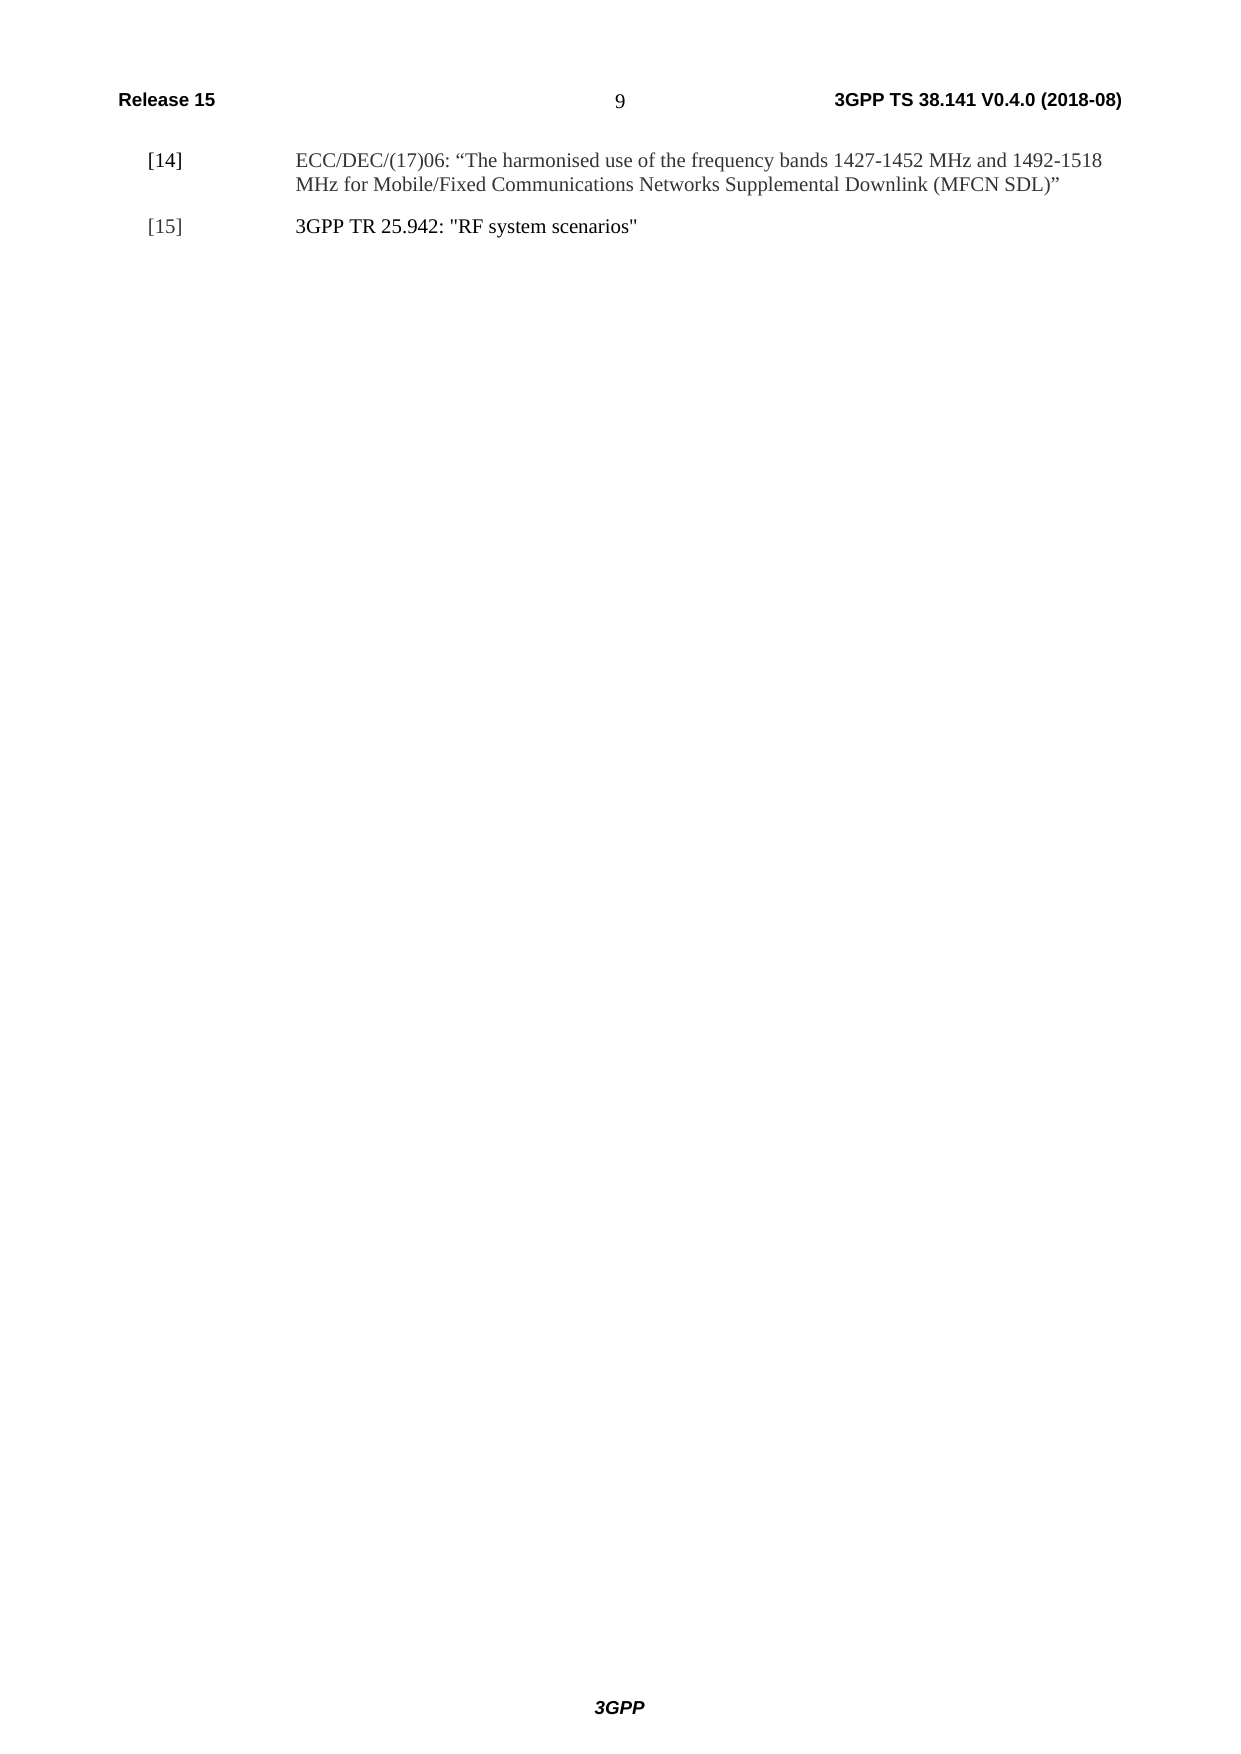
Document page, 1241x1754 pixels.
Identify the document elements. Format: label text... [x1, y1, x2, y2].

text [14] ECC/DEC/(17)06: “The harmonised use of the frequency bands 1427-1452 MHz and 1492-1518 MHz for Mobile/Fixed Communications Networks Supplemental Downlink (MFCN SDL)” [148, 147, 1122, 196]
text [15] 3GPP TR 25.942: "RF system scenarios" [148, 214, 1122, 238]
